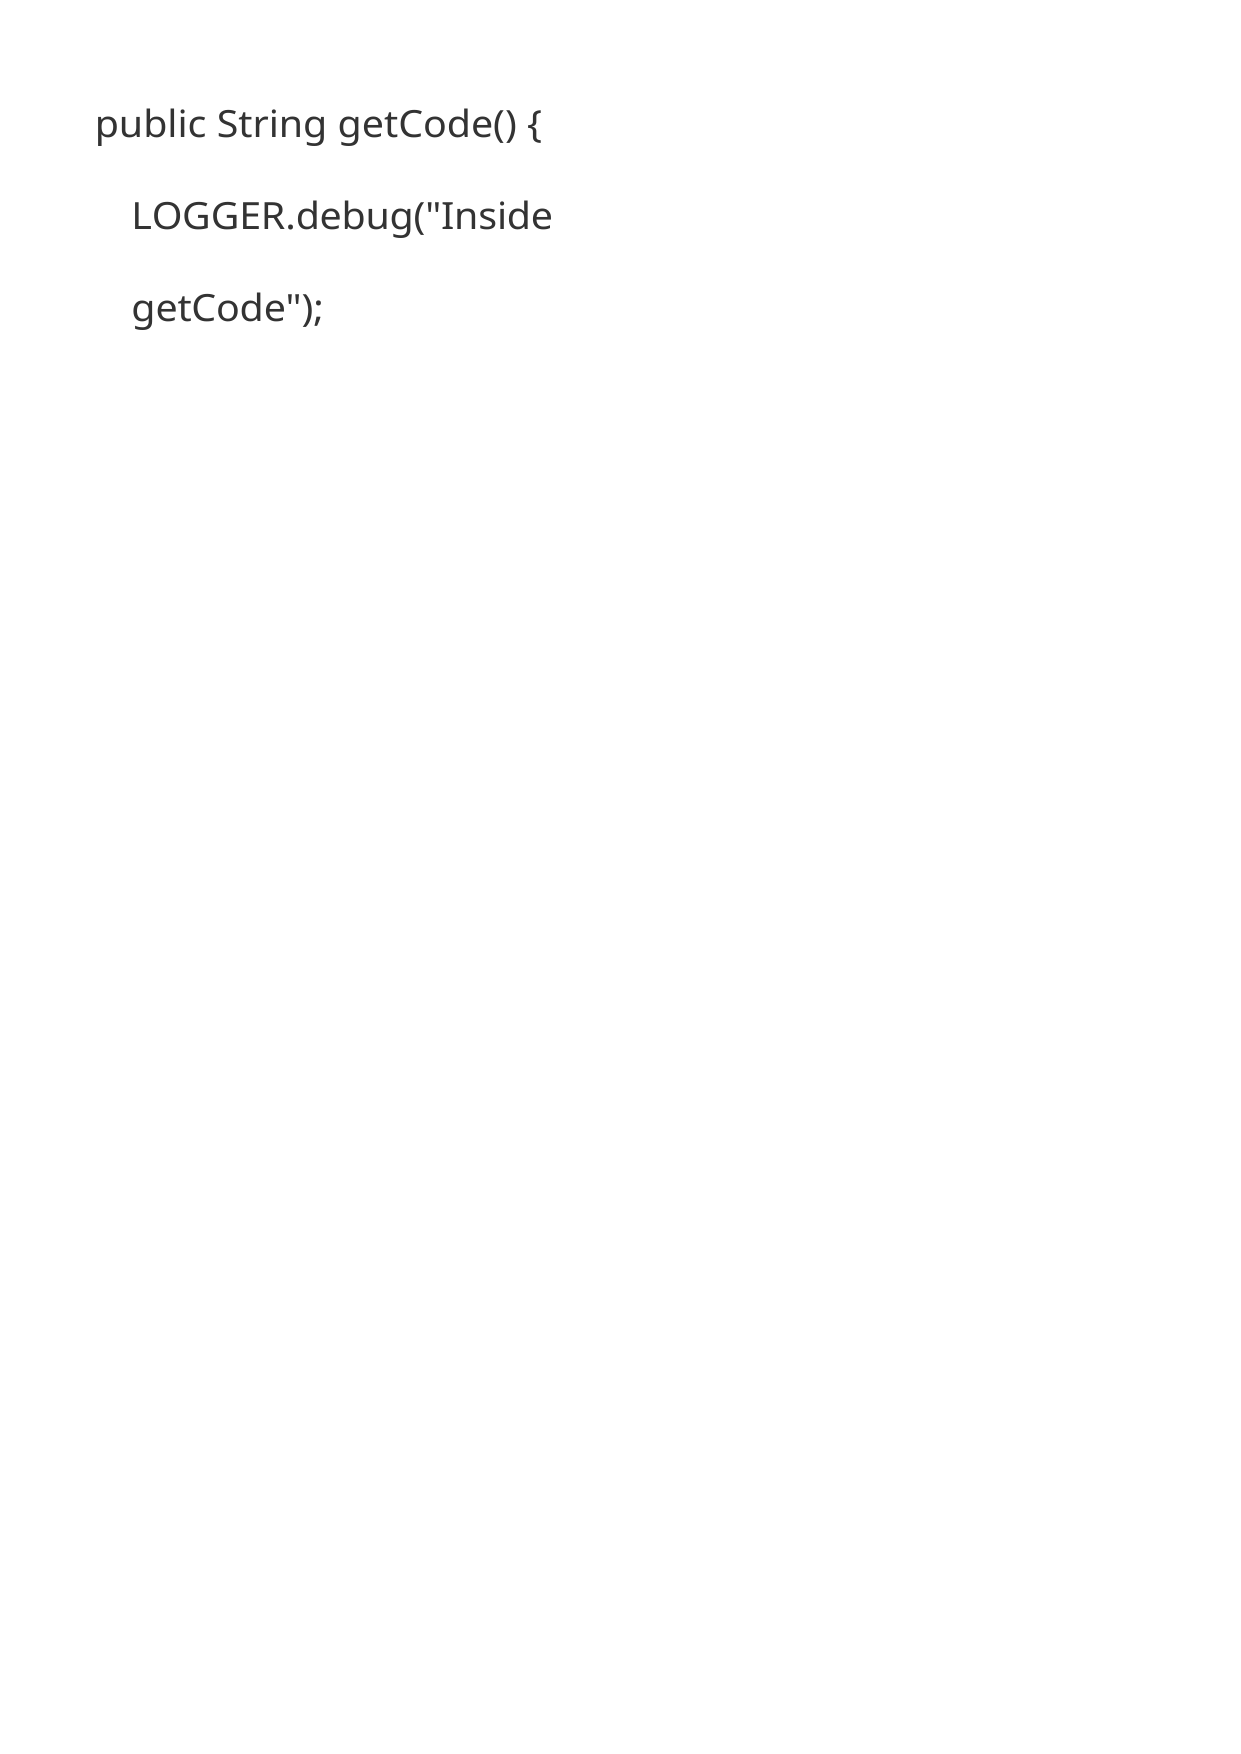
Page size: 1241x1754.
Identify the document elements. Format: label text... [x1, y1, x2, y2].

text public String getCode() { LOGGER.debug("Inside getCode"); [94, 97, 743, 332]
